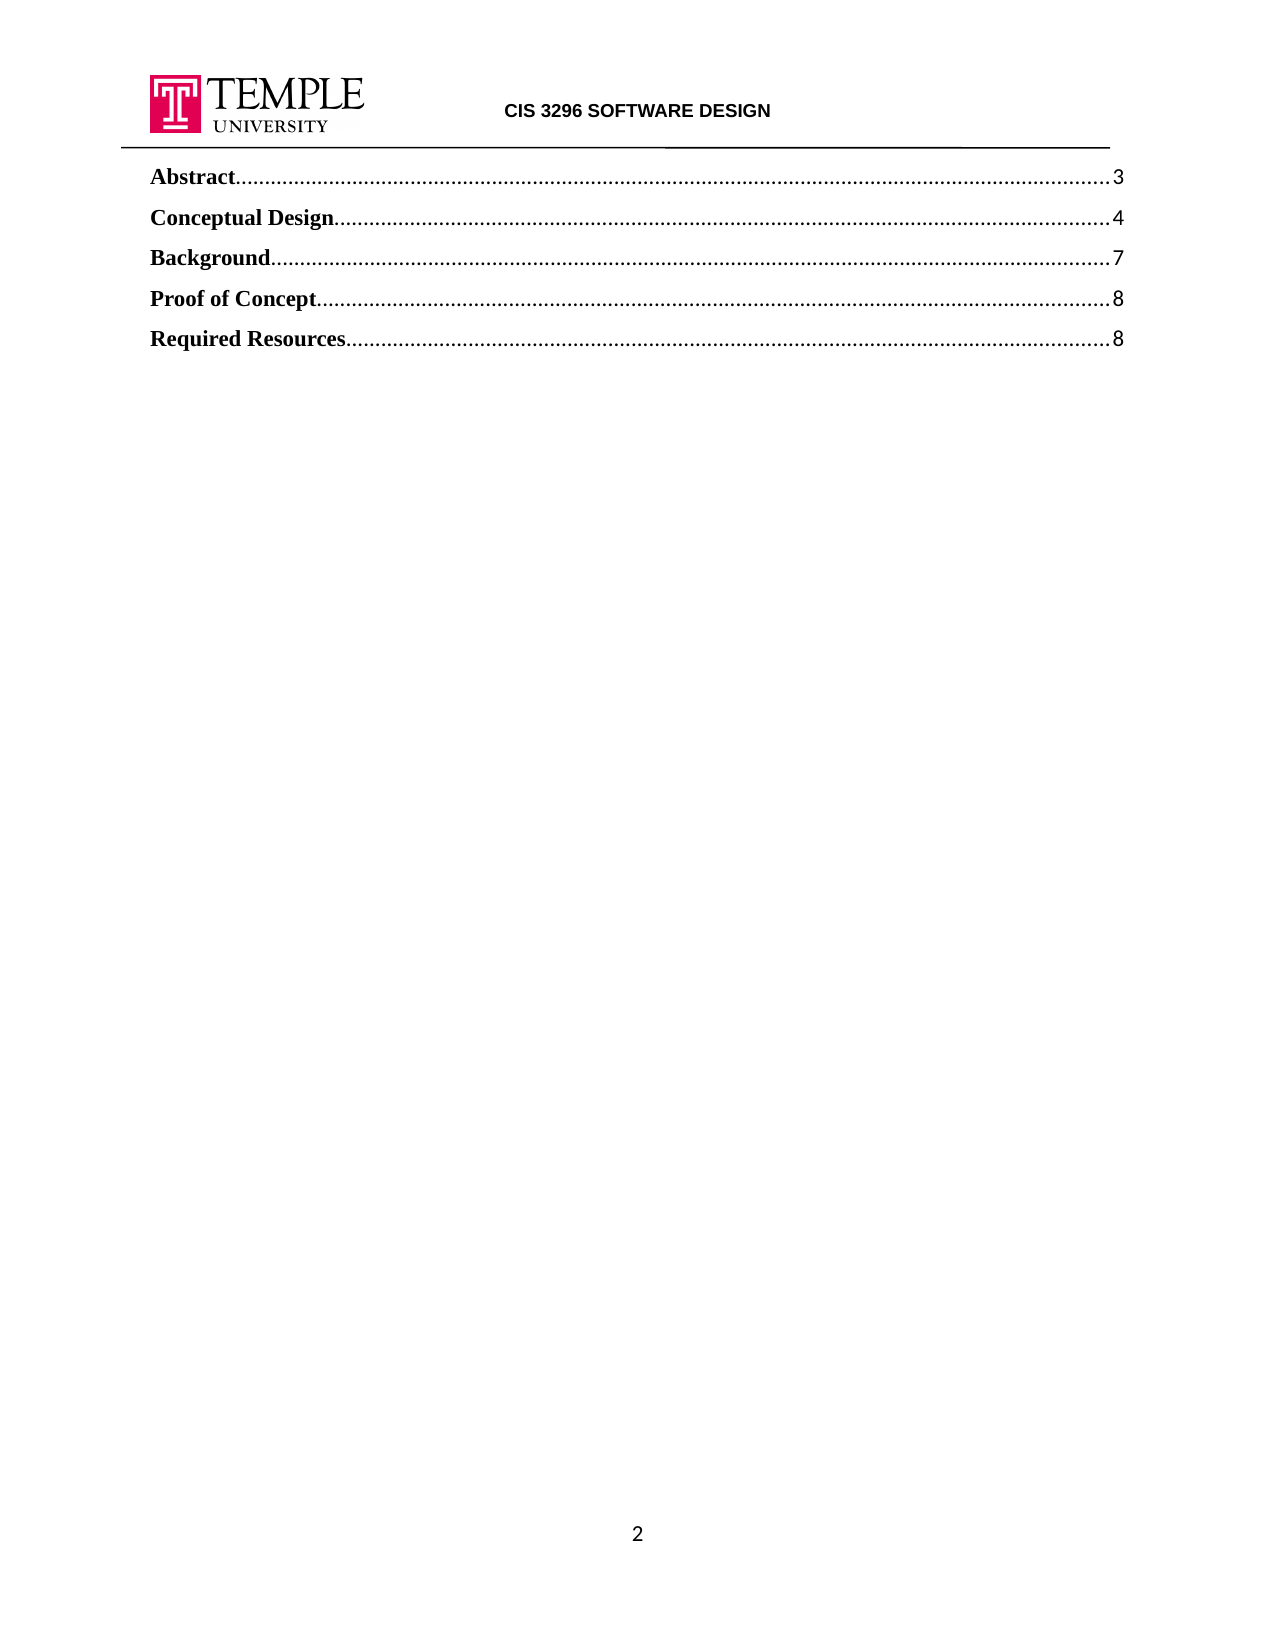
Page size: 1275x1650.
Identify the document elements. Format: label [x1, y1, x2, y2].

picture [150, 75, 365, 133]
